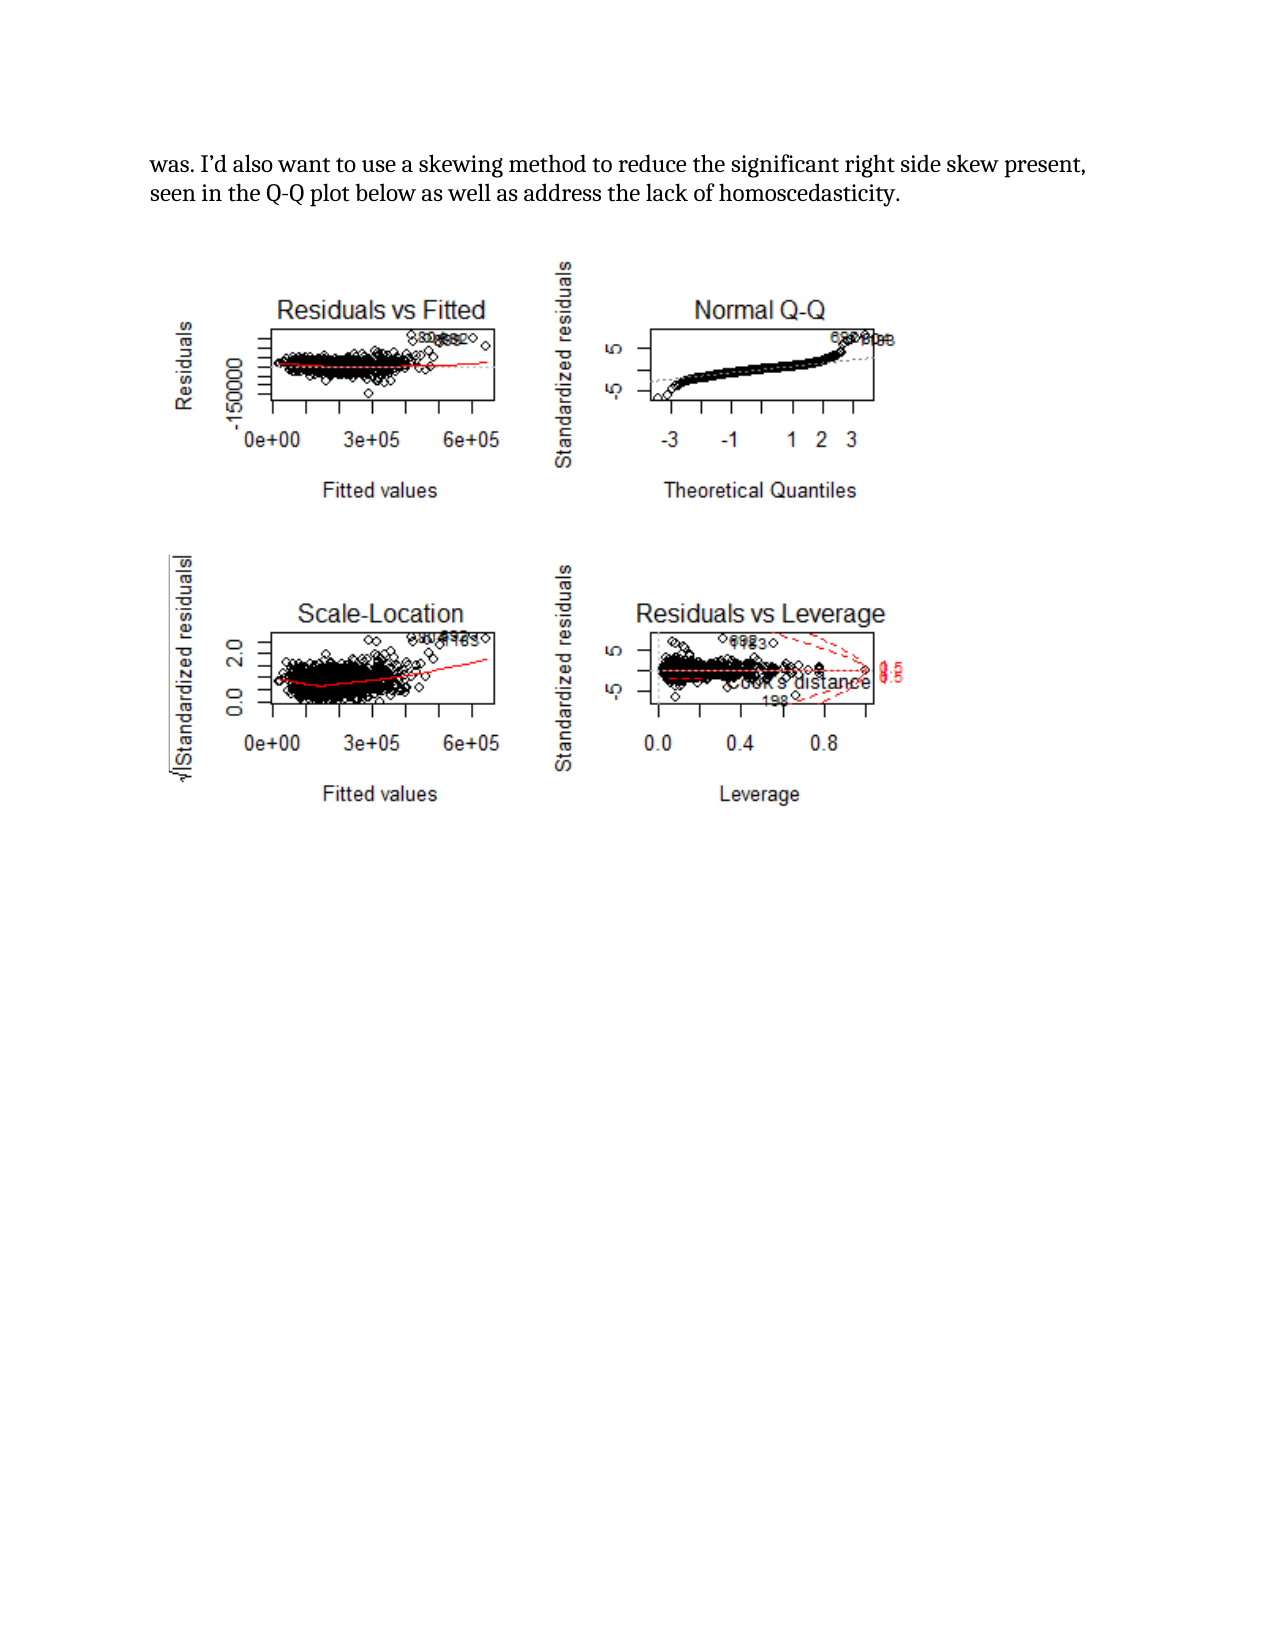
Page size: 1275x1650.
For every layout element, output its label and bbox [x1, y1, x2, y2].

picture [168, 226, 927, 833]
text [150, 150, 1125, 207]
